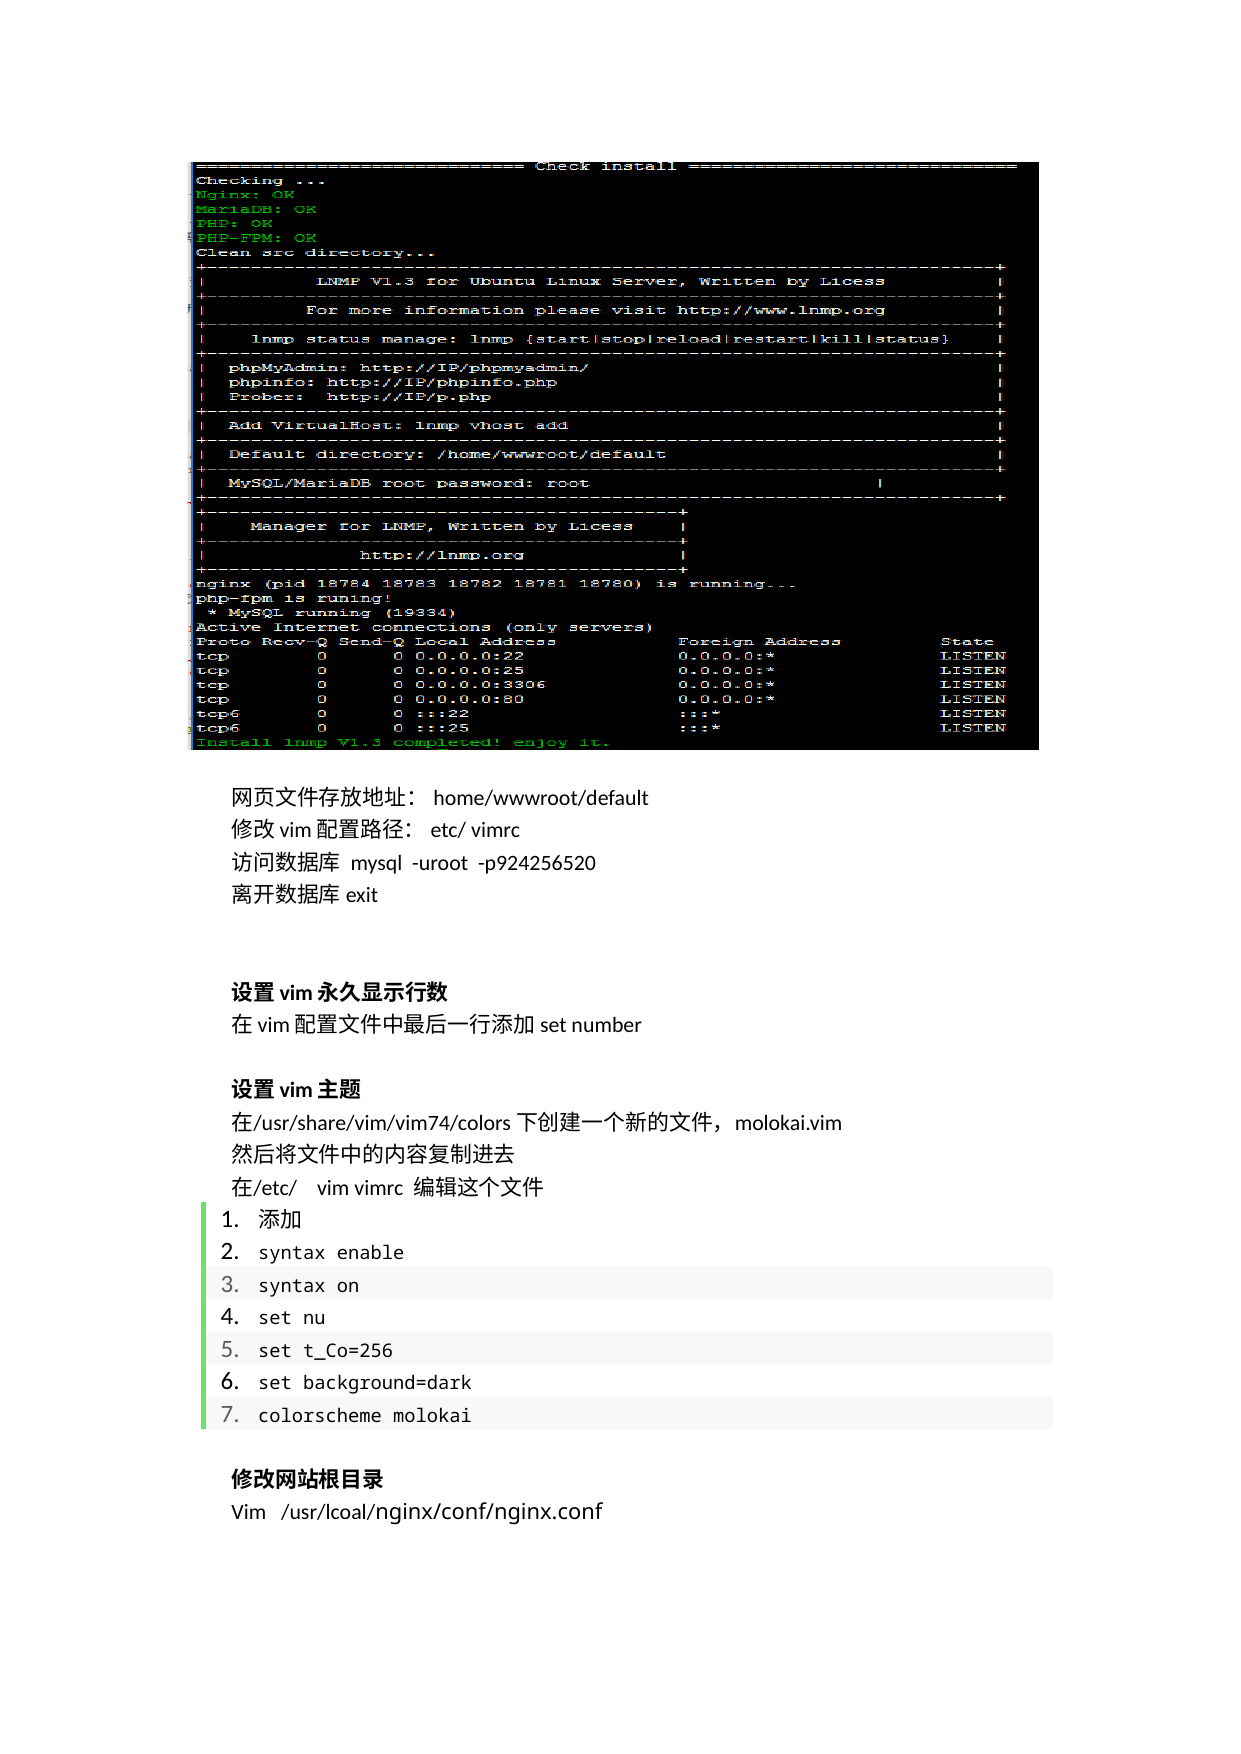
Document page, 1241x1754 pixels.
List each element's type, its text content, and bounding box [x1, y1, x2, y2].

list Vim /usr/lcoal/nginx/conf/nginx.conf [187, 1494, 1053, 1527]
list syntax enable [206, 1234, 1053, 1267]
list 在/etc/ vim vimrc 编辑这个文件 [187, 1169, 1053, 1202]
list 添加 [206, 1202, 1053, 1234]
list 访问数据库 mysql -uroot -p924256520 [187, 844, 1053, 877]
list set nu [206, 1299, 1053, 1332]
list 然后将文件中的内容复制进去 [187, 1137, 1053, 1169]
list 网页文件存放地址： home/wwwroot/default [187, 779, 1053, 812]
list 在/usr/share/vim/vim74/colors 下创建一个新的文件，molokai.vim [187, 1104, 1053, 1137]
list 设置vim永久显示行数 [187, 974, 1053, 1007]
picture [187, 162, 1039, 750]
list 修改vim配置路径： etc/ vimrc [187, 812, 1053, 844]
list syntax on [206, 1267, 1053, 1299]
list set t_Co=256 [206, 1332, 1053, 1364]
list 修改网站根目录 [187, 1462, 1053, 1494]
list 离开数据库 exit [187, 877, 1053, 909]
list set background=dark [206, 1364, 1053, 1397]
list colorscheme molokai [206, 1397, 1053, 1429]
list 在vim配置文件中最后一行添加 set number [187, 1007, 1053, 1039]
list 设置vim主题 [187, 1072, 1053, 1104]
